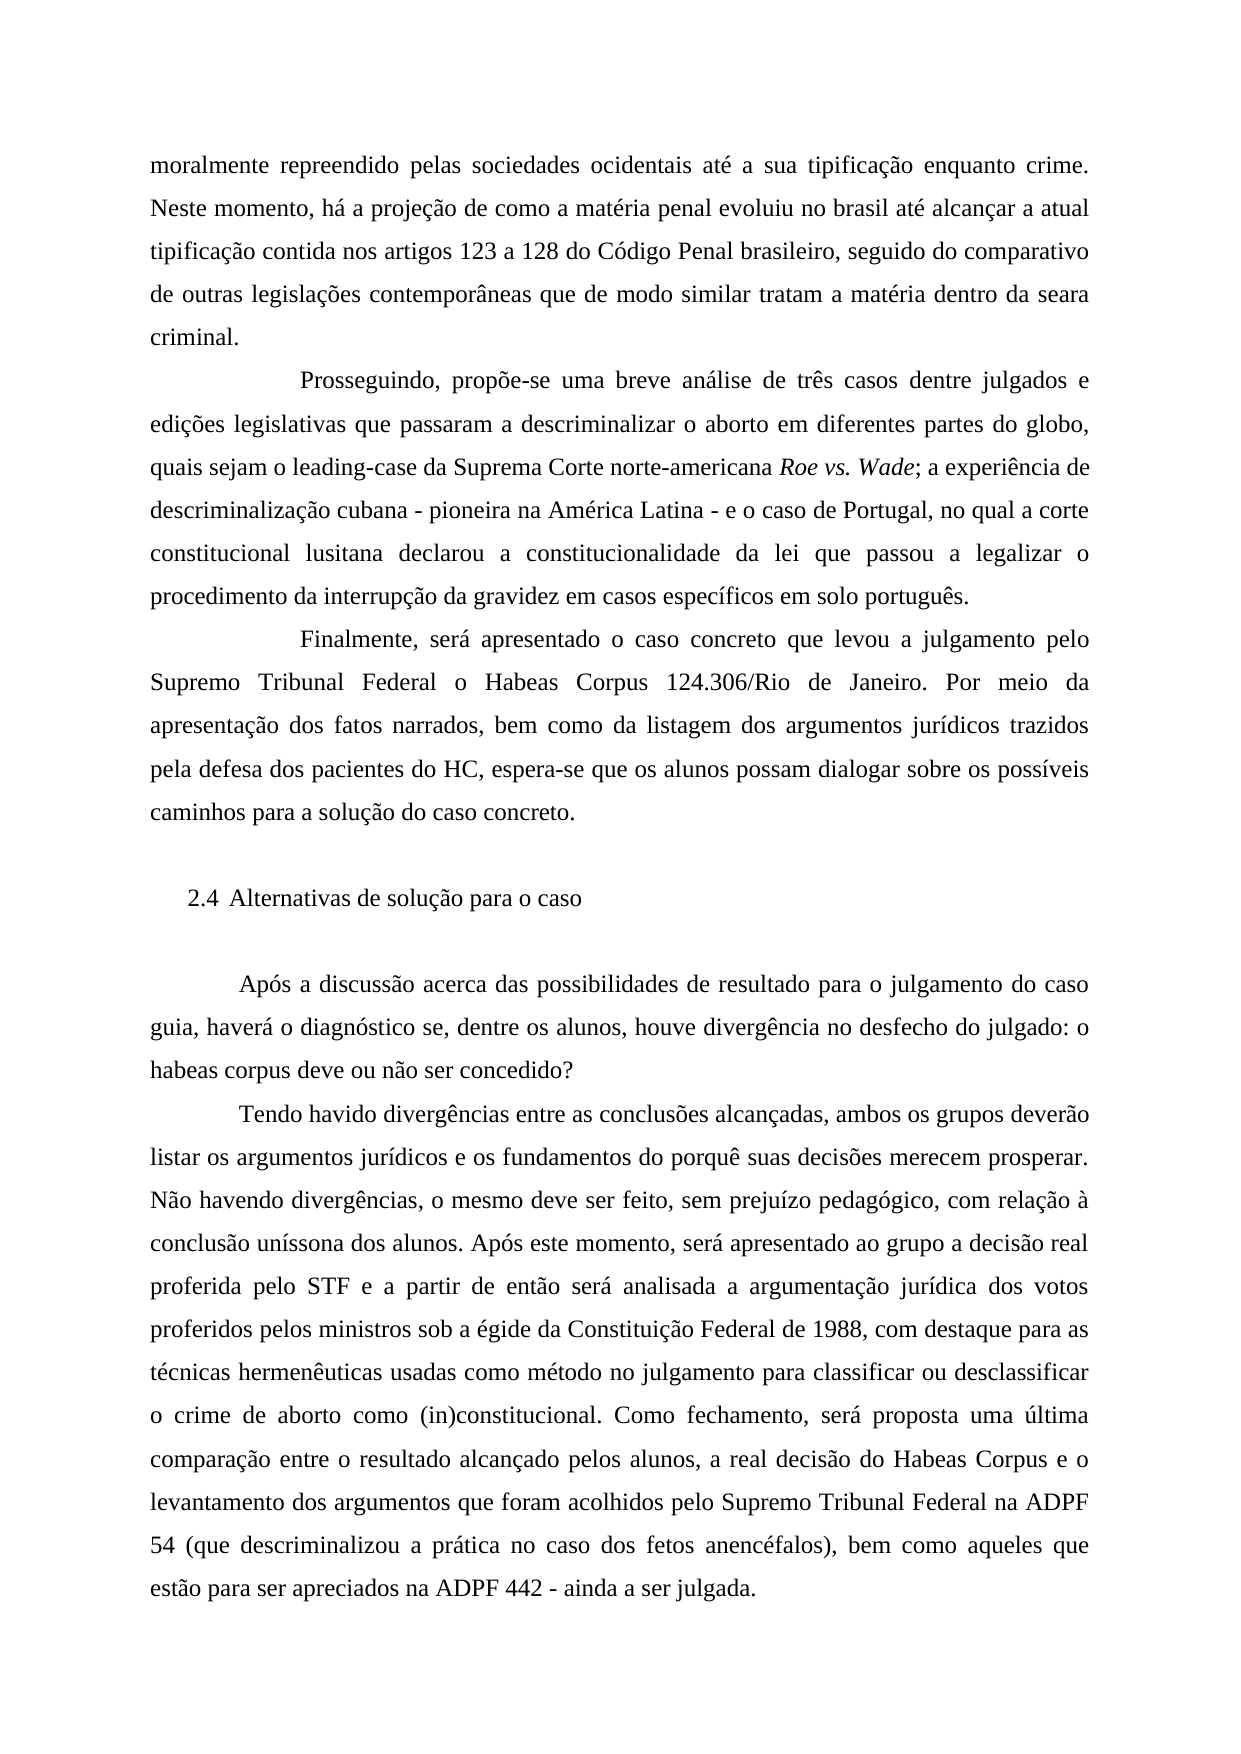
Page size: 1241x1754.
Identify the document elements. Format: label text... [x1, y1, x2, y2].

text Finalmente, será apresentado o caso concreto que levou a julgamento pelo Supremo Tribunal Federal o Habeas Corpus 124.306/Rio de Janeiro. Por meio da apresentação dos fatos narrados, bem como da listagem dos argumentos jurídicos trazidos pela defesa dos pacientes do HC, espera-se que os alunos possam dialogar sobre os possíveis caminhos para a solução do caso concreto. [150, 624, 1090, 826]
text Após a discussão acerca das possibilidades de resultado para o julgamento do caso guia, haverá o diagnóstico se, dentre os alunos, houve divergência no desfecho do julgado: o habeas corpus deve ou não ser concedido? [150, 969, 1090, 1084]
text Prosseguindo, propõe-se uma breve análise de três casos dentre julgados e edições legislativas que passaram a descriminalizar o aborto em diferentes partes do globo, quais sejam o leading-case da Suprema Corte norte-americana Roe vs. Wade; a experiência de descriminalização cubana - pioneira na América Latina - e o caso de Portugal, no qual a corte constitucional lusitana declarou a constitucionalidade da lei que passou a legalizar o procedimento da interrupção da gravidez em casos específicos em solo português. [150, 366, 1090, 610]
text Tendo havido divergências entre as conclusões alcançadas, ambos os grupos deverão listar os argumentos jurídicos e os fundamentos do porquê suas decisões merecem prosperar. Não havendo divergências, o mesmo deve ser feito, sem prejuízo pedagógico, com relação à conclusão uníssona dos alunos. Após este momento, será apresentado ao grupo a decisão real proferida pelo STF e a partir de então será analisada a argumentação jurídica dos votos proferidos pelos ministros sob a égide da Constituição Federal de 1988, com destaque para as técnicas hermenêuticas usadas como método no julgamento para classificar ou desclassificar o crime de aborto como (in)constitucional. Como fechamento, será proposta uma última comparação entre o resultado alcançado pelos alunos, a real decisão do Habeas Corpus e o levantamento dos argumentos que foram acolhidos pelo Supremo Tribunal Federal na ADPF 54 (que descriminalizou a prática no caso dos fetos anencéfalos), bem como aqueles que estão para ser apreciados na ADPF 442 - ainda a ser julgada. [150, 1099, 1090, 1602]
text 2.4 Alternativas de solução para o caso [187, 883, 1090, 912]
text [150, 150, 1090, 351]
